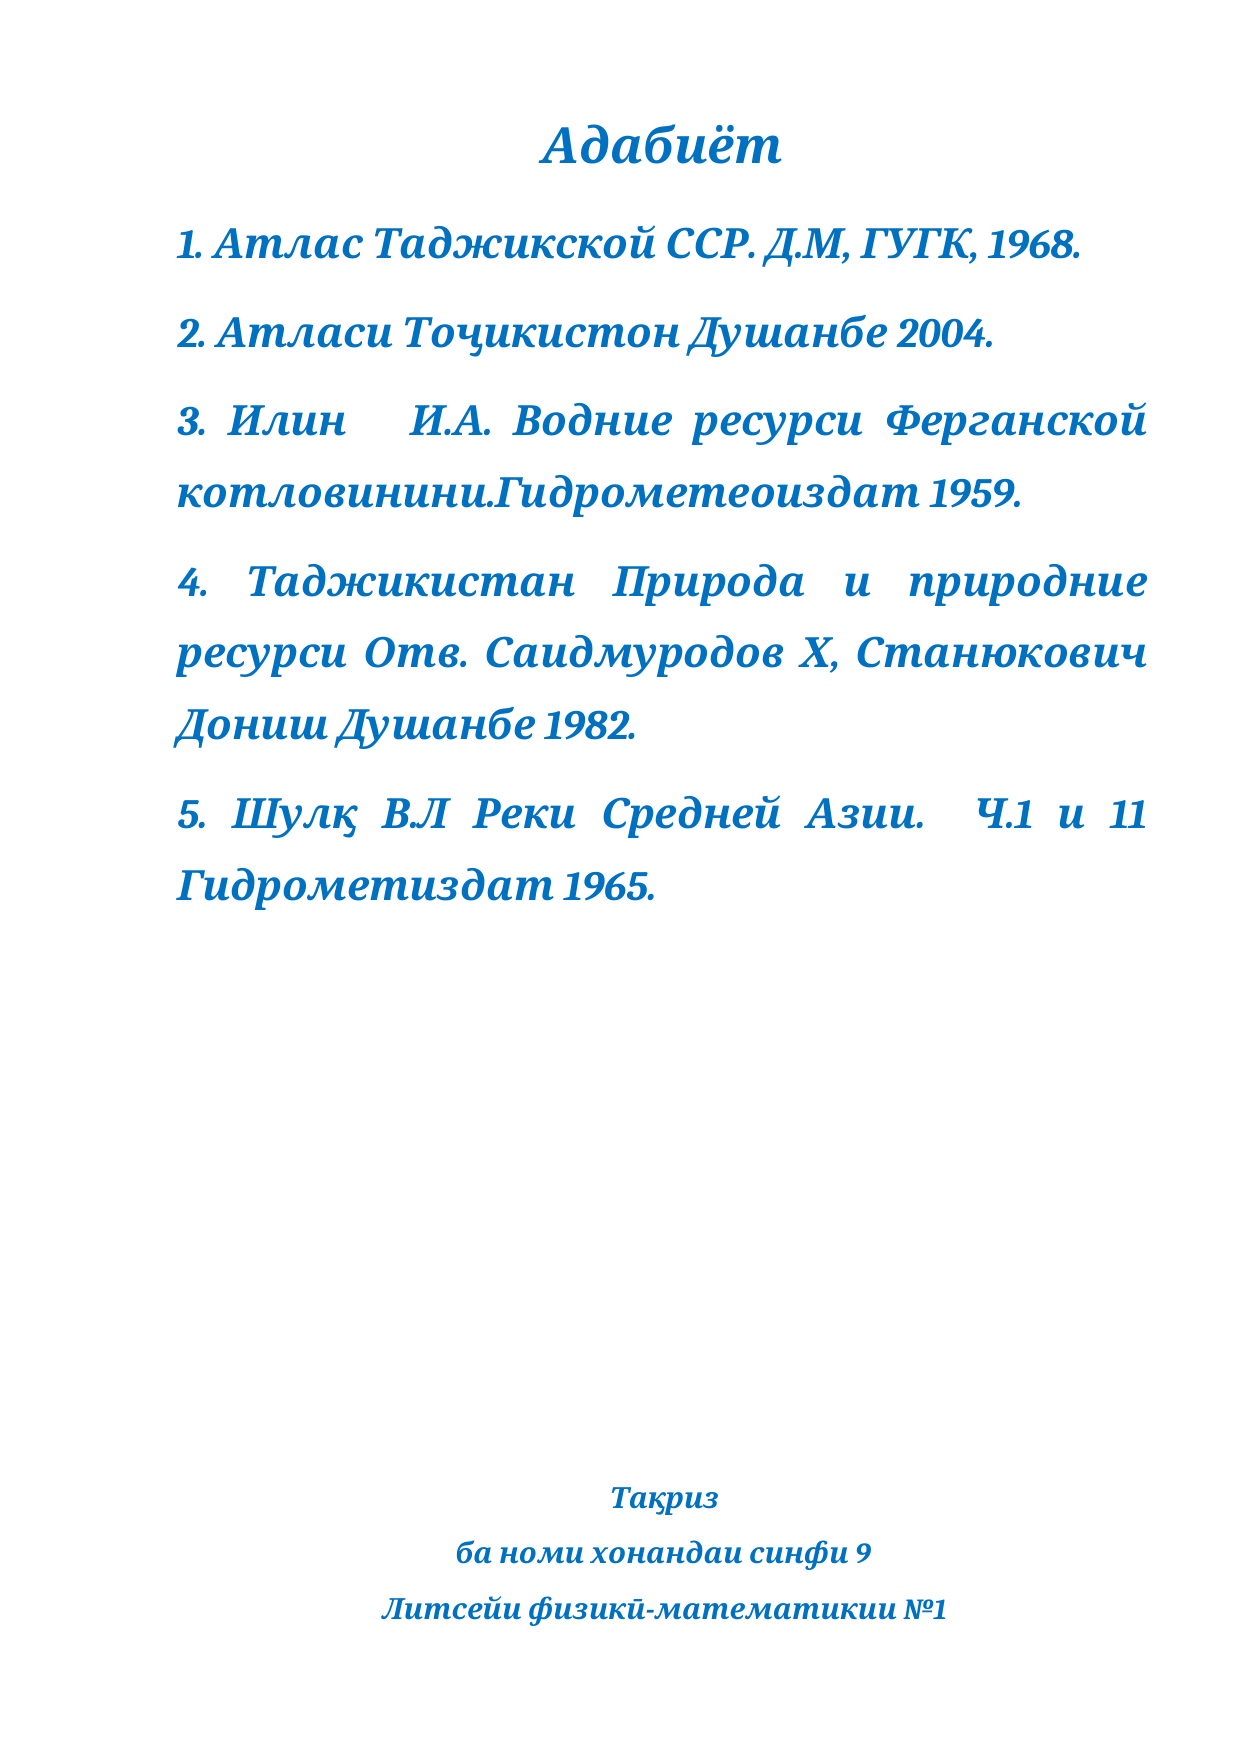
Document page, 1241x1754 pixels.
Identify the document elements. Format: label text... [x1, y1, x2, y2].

text 5. Шулқ В.Л Реки Средней Азии. Ч.1 и 11 Гидрометиздат 1965. [177, 791, 1152, 911]
text 3. Илин И.А. Водние ресурси Ферганской котловинини.Гидрометеоиздат 1959. [177, 398, 1152, 518]
text 4. Таджикистан Природа и природние ресурси Отв. Саидмуродов Х, Станюкович Дониш Душанбе 1982. [177, 558, 1152, 750]
text Адабиёт [177, 118, 1152, 176]
text 2. Атласи Тоҷикистон Душанбе 2004. [177, 309, 1152, 357]
text Литсейи физикӣ-математикии №1 [177, 1593, 1152, 1626]
text Тақриз [177, 1482, 1152, 1516]
text ба номи хонандаи синфи 9 [177, 1538, 1152, 1571]
text 1. Атлас Таджикской ССР. Д.М, ГУГК, 1968. [177, 221, 1152, 269]
